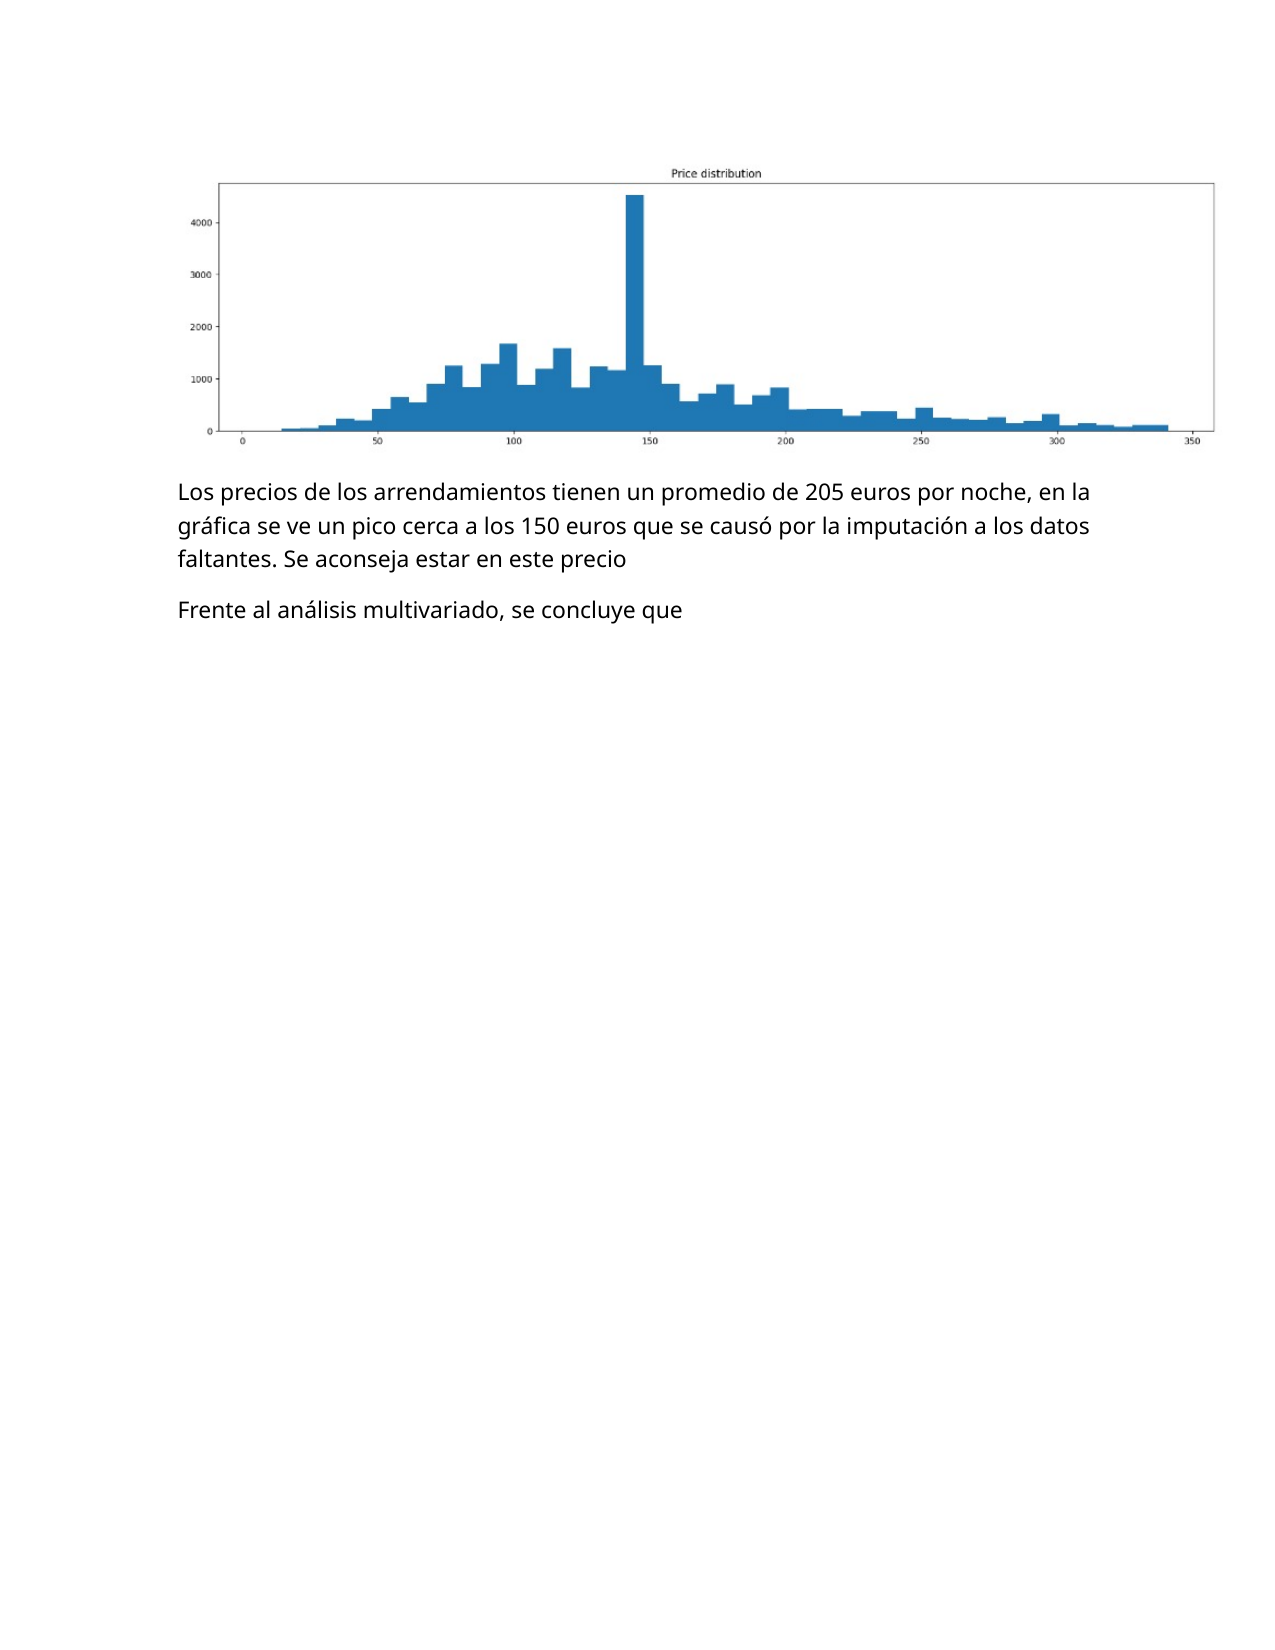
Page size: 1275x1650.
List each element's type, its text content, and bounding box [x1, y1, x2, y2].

picture [177, 147, 1224, 457]
text Los precios de los arrendamientos tienen un promedio de 205 euros por noche, en la gráfica se ve un pico cerca a los 150 euros que se causó por la imputación a los datos faltantes. Se aconseja estar en este precio [177, 476, 1098, 574]
text Frente al análisis multivariado, se concluye que [177, 594, 1098, 625]
